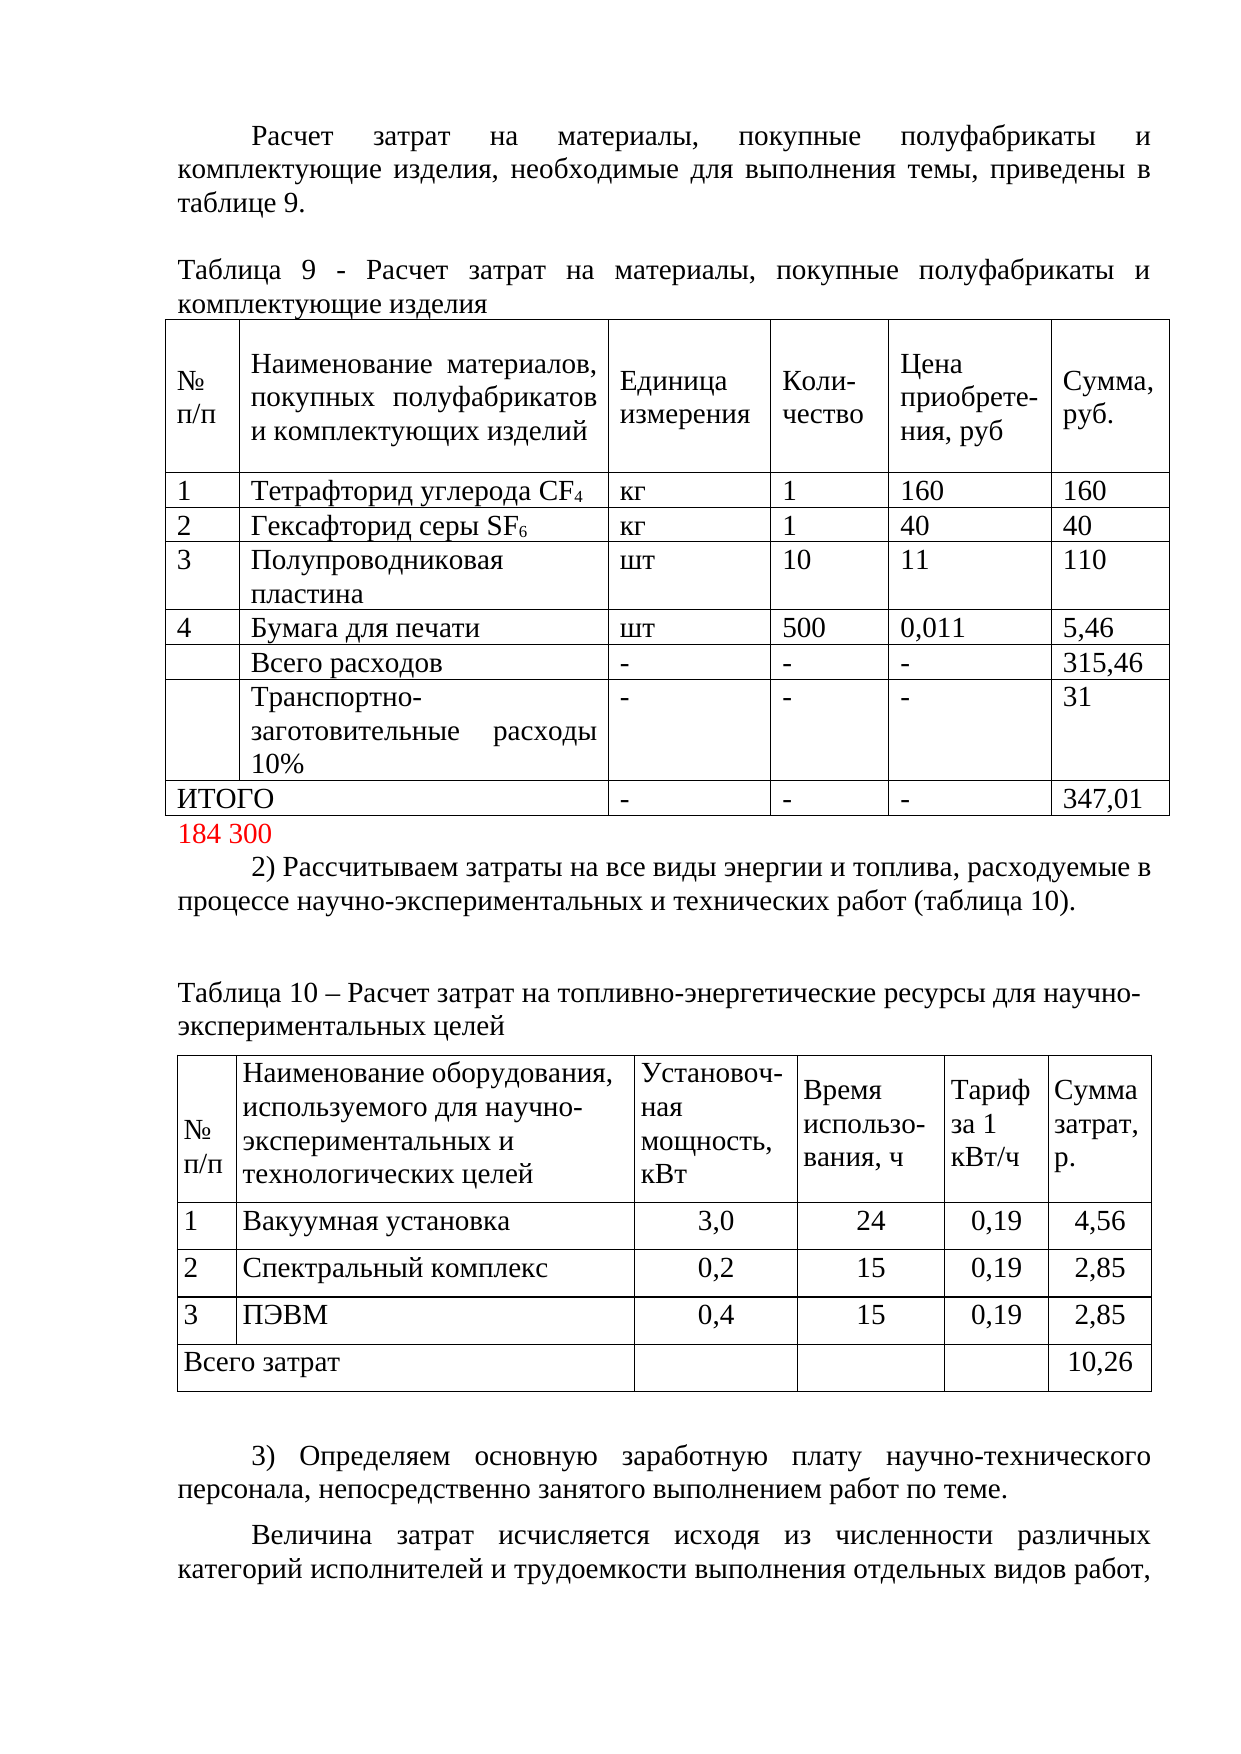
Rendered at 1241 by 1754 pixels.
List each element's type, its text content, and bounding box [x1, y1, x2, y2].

table_header Время использо-вания, ч [798, 1056, 944, 1202]
table_cell 3 [178, 1298, 236, 1343]
table_cell шт [609, 542, 770, 609]
table_cell 1 [178, 1203, 236, 1249]
table_cell кг [609, 473, 770, 507]
table_cell - [889, 645, 1051, 678]
text Таблица 9 - Расчет затрат на материалы, покупные полуфабрикаты и комплектующие изделия [177, 252, 1152, 319]
table_cell [798, 1345, 944, 1391]
table_cell 0,19 [945, 1250, 1048, 1296]
table_cell 0,011 [889, 610, 1051, 644]
table_cell 4,56 [1049, 1203, 1151, 1249]
table_cell - [771, 645, 888, 678]
table_cell 15 [798, 1250, 944, 1296]
table_cell - [889, 680, 1051, 780]
text 184 300 [177, 816, 1152, 849]
table_cell - [771, 781, 888, 815]
table_cell 3,0 [635, 1203, 797, 1249]
table_cell 31 [1052, 680, 1169, 780]
table_cell 0,4 [635, 1298, 797, 1343]
table_cell [945, 1345, 1048, 1391]
table_cell Тетрафторид углерода CF4 [240, 473, 608, 507]
table_header Цена приобрете-ния, руб [889, 320, 1051, 472]
table_cell 2 [178, 1250, 236, 1296]
table_cell 0,19 [945, 1203, 1048, 1249]
table_cell 110 [1052, 542, 1169, 609]
table_cell 0,2 [635, 1250, 797, 1296]
table_cell - [609, 680, 770, 780]
table_cell ИТОГО [166, 781, 608, 815]
table_cell 40 [1052, 508, 1169, 541]
table_header № п/п [166, 320, 239, 472]
table_cell 5,46 [1052, 610, 1169, 644]
table_cell 0,19 [945, 1298, 1048, 1343]
table_cell 500 [771, 610, 888, 644]
table_cell 40 [889, 508, 1051, 541]
table_cell ПЭВМ [237, 1298, 634, 1343]
table_cell 11 [889, 542, 1051, 609]
table_cell 1 [771, 473, 888, 507]
table_cell кг [609, 508, 770, 541]
table_cell Транспортно-заготовительные расходы 10% [240, 680, 608, 780]
table_cell 24 [798, 1203, 944, 1249]
table_cell [635, 1345, 797, 1391]
table_cell Гексафторид серы SF6 [240, 508, 608, 541]
table_header Наименование оборудования, используемого для научно-экспериментальных и технологических целей [237, 1056, 634, 1202]
table_cell 2,85 [1049, 1298, 1151, 1343]
table_cell шт [609, 610, 770, 644]
table_header Сумма затрат, р. [1049, 1056, 1151, 1202]
table_cell [166, 645, 239, 678]
table_cell 15 [798, 1298, 944, 1343]
table_cell [166, 680, 239, 780]
table_header Сумма, руб. [1052, 320, 1169, 472]
table_cell - [771, 680, 888, 780]
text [177, 1517, 1152, 1584]
text 3) Определяем основную заработную плату научно-технического персонала, непосредственно занятого выполнением работ по теме. [177, 1438, 1152, 1505]
text Расчет затрат на материалы, покупные полуфабрикаты и комплектующие изделия, необходимые для выполнения темы, приведены в таблице 9. [177, 118, 1152, 219]
table_header Наименование материалов, покупных полуфабрикатов и комплектующих изделий [240, 320, 608, 472]
text Таблица 10 – Расчет затрат на топливно-энергетические ресурсы для научно-экспериментальных целей [177, 975, 1152, 1042]
table_cell 2 [166, 508, 239, 541]
table_cell - [609, 645, 770, 678]
table_cell 315,46 [1052, 645, 1169, 678]
table_header Установоч-ная мощность, кВт [635, 1056, 797, 1202]
table_cell - [889, 781, 1051, 815]
table_cell 1 [771, 508, 888, 541]
table_cell Всего затрат [178, 1345, 634, 1391]
table_cell 10 [771, 542, 888, 609]
table_cell 160 [1052, 473, 1169, 507]
table_header Единица измерения [609, 320, 770, 472]
table_header Коли-чество [771, 320, 888, 472]
table_cell Всего расходов [240, 645, 608, 678]
table_cell 160 [889, 473, 1051, 507]
table_cell Бумага для печати [240, 610, 608, 644]
table_cell 1 [166, 473, 239, 507]
text 2) Рассчитываем затраты на все виды энергии и топлива, расходуемые в процессе научно-экспериментальных и технических работ (таблица 10). [177, 849, 1152, 916]
table_cell 4 [166, 610, 239, 644]
table_cell Полупроводниковая пластина [240, 542, 608, 609]
table_cell 347,01 [1052, 781, 1169, 815]
table_cell Вакуумная установка [237, 1203, 634, 1249]
table_header № п/п [178, 1056, 236, 1202]
table_cell 10,26 [1049, 1345, 1151, 1391]
table_cell Спектральный комплекс [237, 1250, 634, 1296]
table_cell 3 [166, 542, 239, 609]
table_header Тариф за 1 кВт/ч [945, 1056, 1048, 1202]
table_cell - [609, 781, 770, 815]
table_cell 2,85 [1049, 1250, 1151, 1296]
